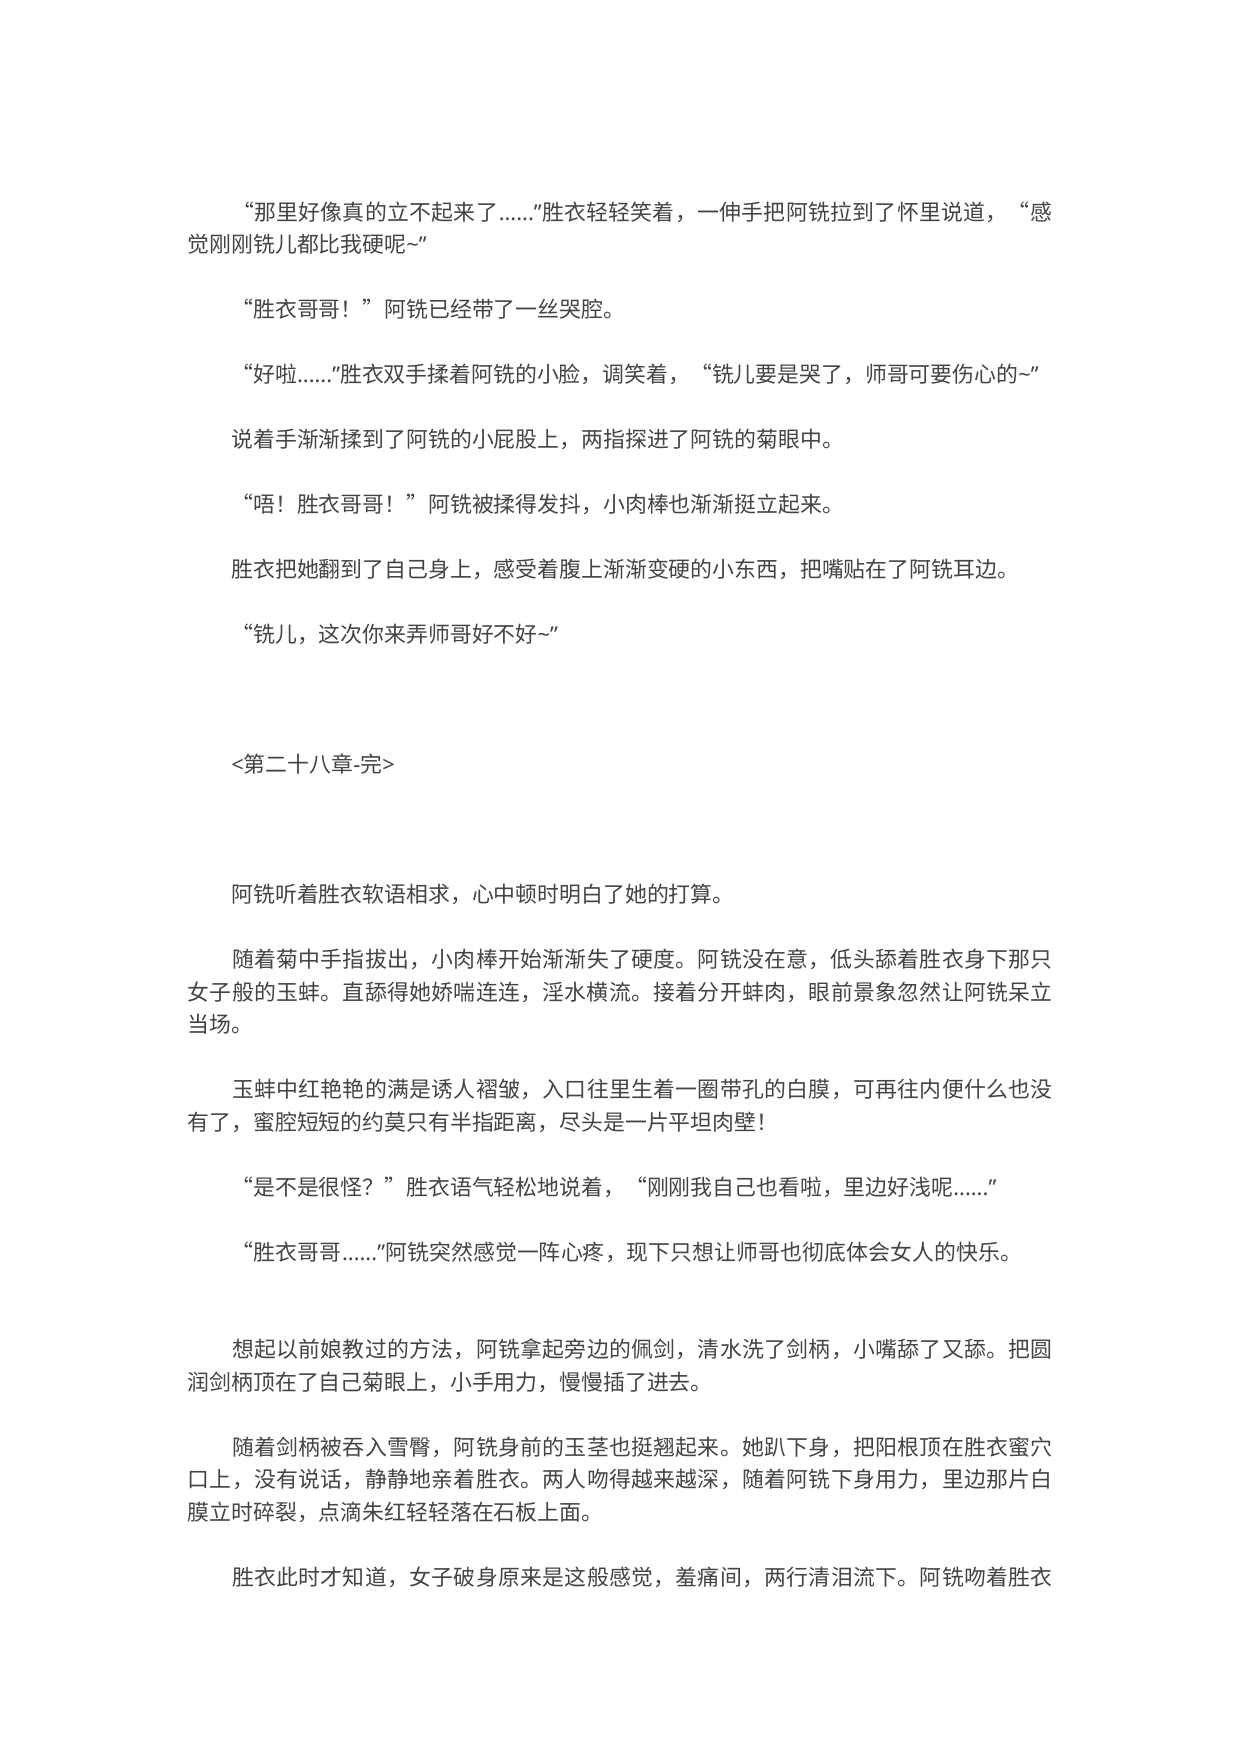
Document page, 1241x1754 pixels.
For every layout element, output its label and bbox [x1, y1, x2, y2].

text [187, 162, 1053, 1592]
